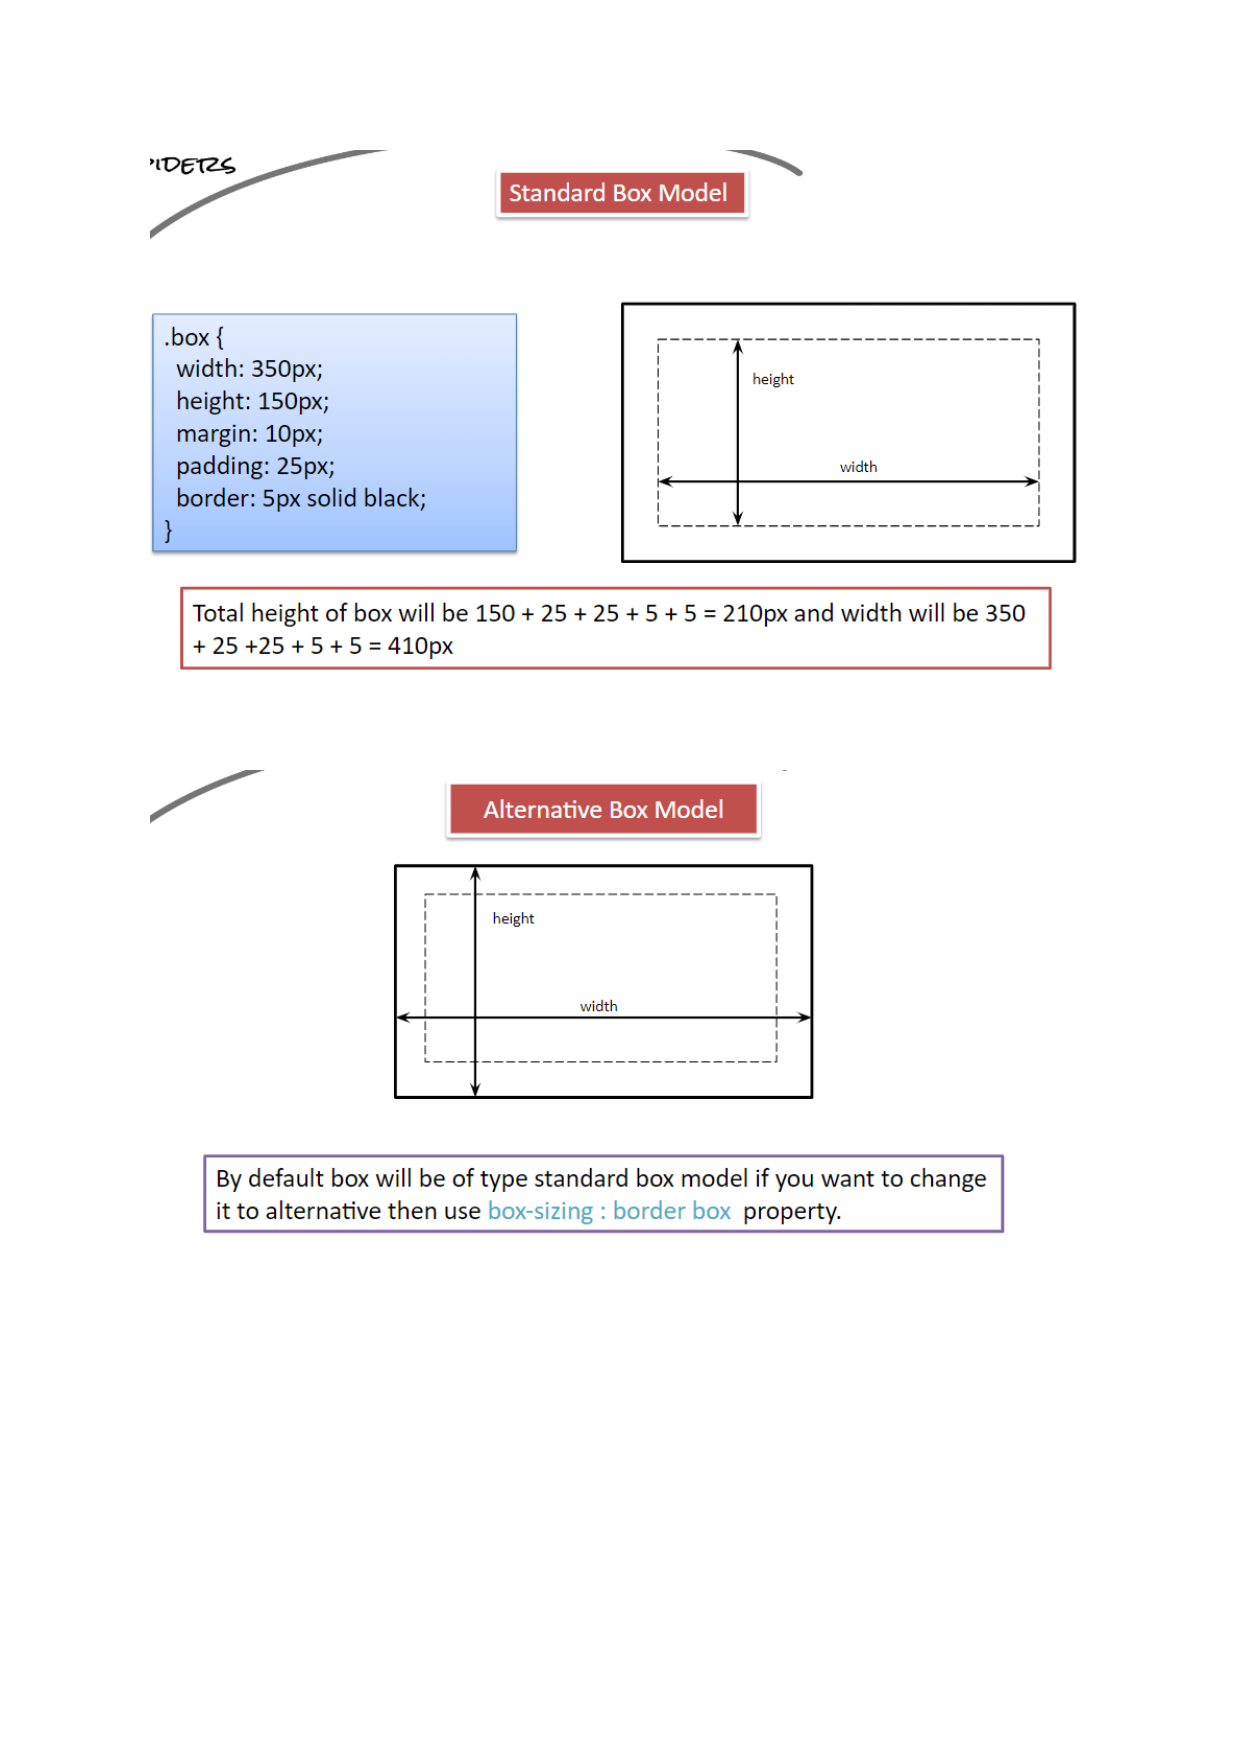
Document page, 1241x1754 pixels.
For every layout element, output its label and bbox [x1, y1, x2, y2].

picture [150, 770, 1030, 1263]
picture [150, 150, 1086, 679]
